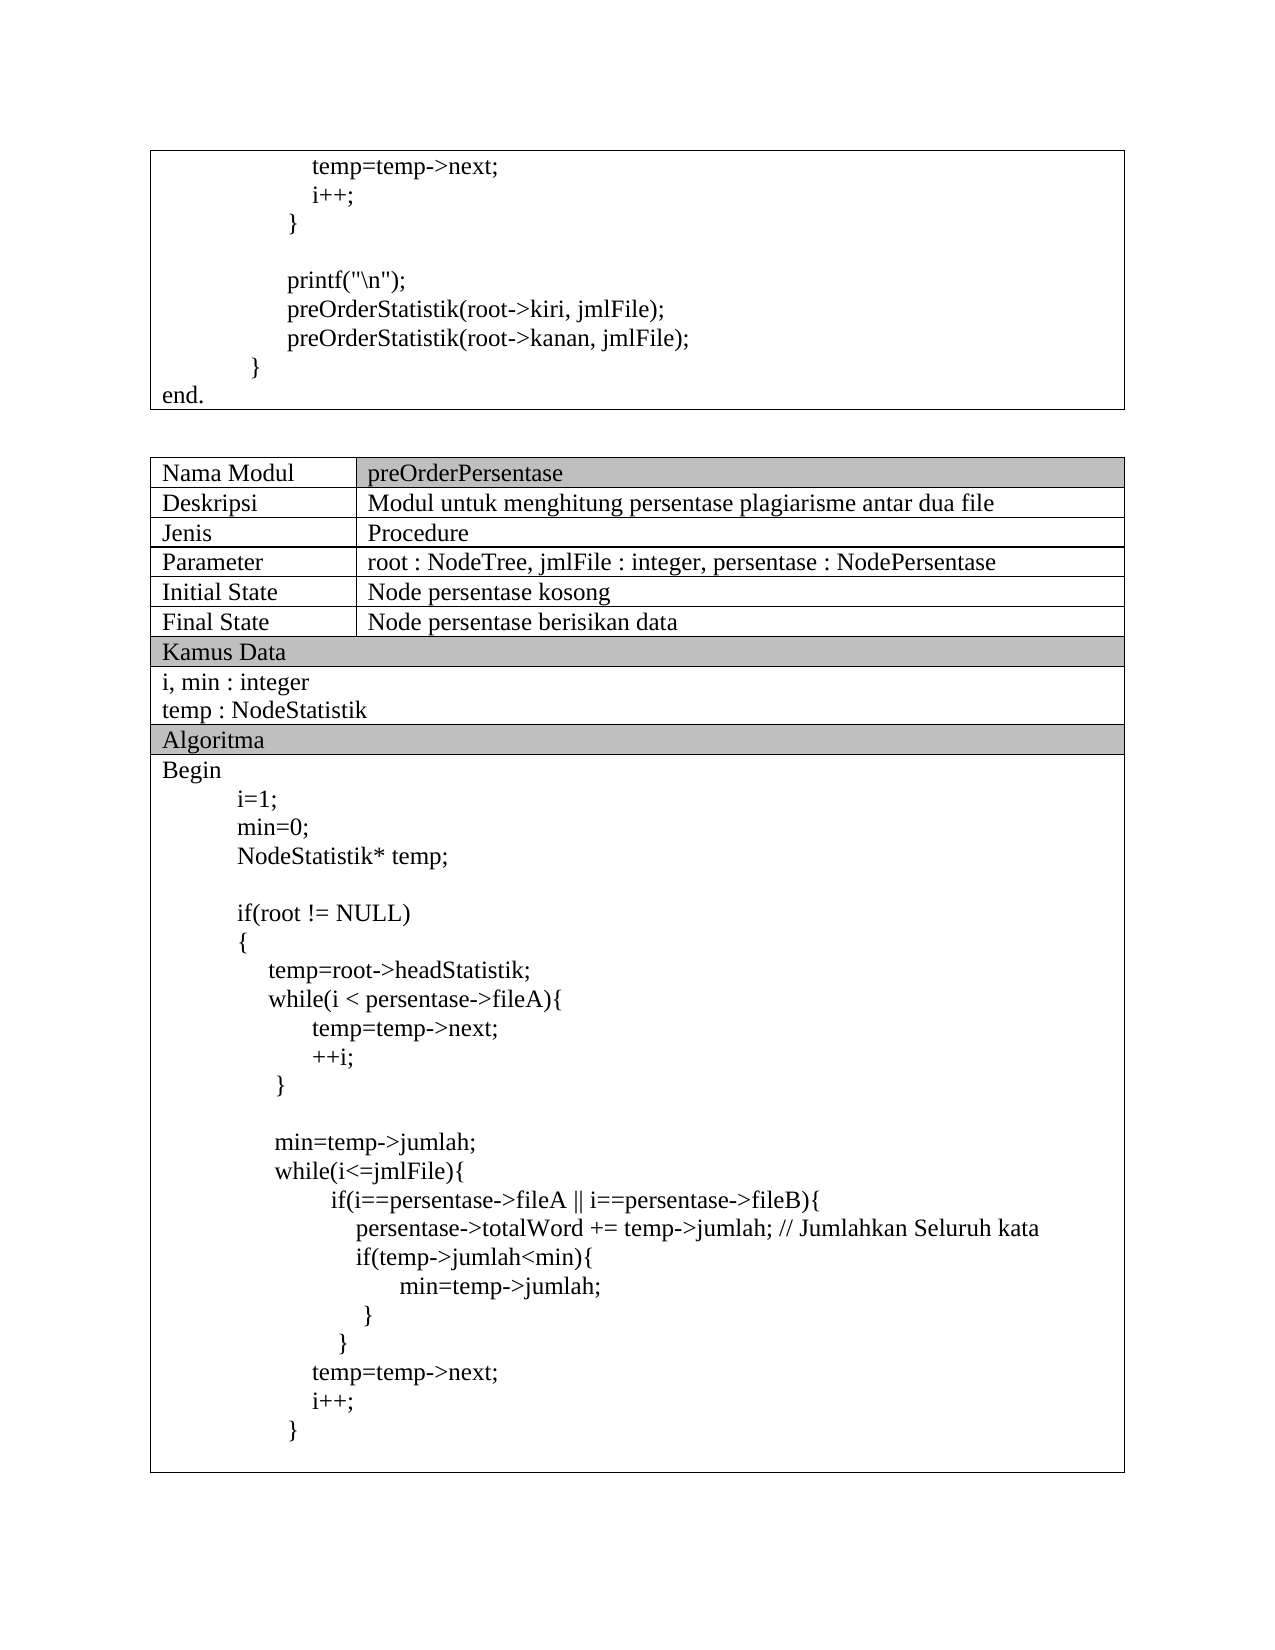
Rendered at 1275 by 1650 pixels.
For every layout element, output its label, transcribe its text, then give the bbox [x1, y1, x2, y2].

table_cell Node persentase kosong [357, 577, 1124, 606]
table_cell Algoritma [151, 725, 1124, 754]
table_cell Final State [151, 607, 356, 636]
table_cell Initial State [151, 577, 356, 606]
table_cell Node persentase berisikan data [357, 607, 1124, 636]
table_cell Jenis [151, 518, 356, 546]
table_cell root : NodeTree, jmlFile : integer, persentase : NodePersentase [357, 548, 1124, 576]
table_cell Deskripsi [151, 488, 356, 517]
table_cell Modul untuk menghitung persentase plagiarisme antar dua file [357, 488, 1124, 517]
table_header Nama Modul [151, 458, 356, 487]
table_header preOrderPersentase [357, 458, 1124, 487]
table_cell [151, 151, 1124, 409]
table_cell Kamus Data [151, 637, 1124, 666]
table_cell Parameter [151, 548, 356, 576]
table_cell Procedure [357, 518, 1124, 546]
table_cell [151, 755, 1124, 1472]
table_cell i, min : integer temp : NodeStatistik [151, 667, 1124, 724]
